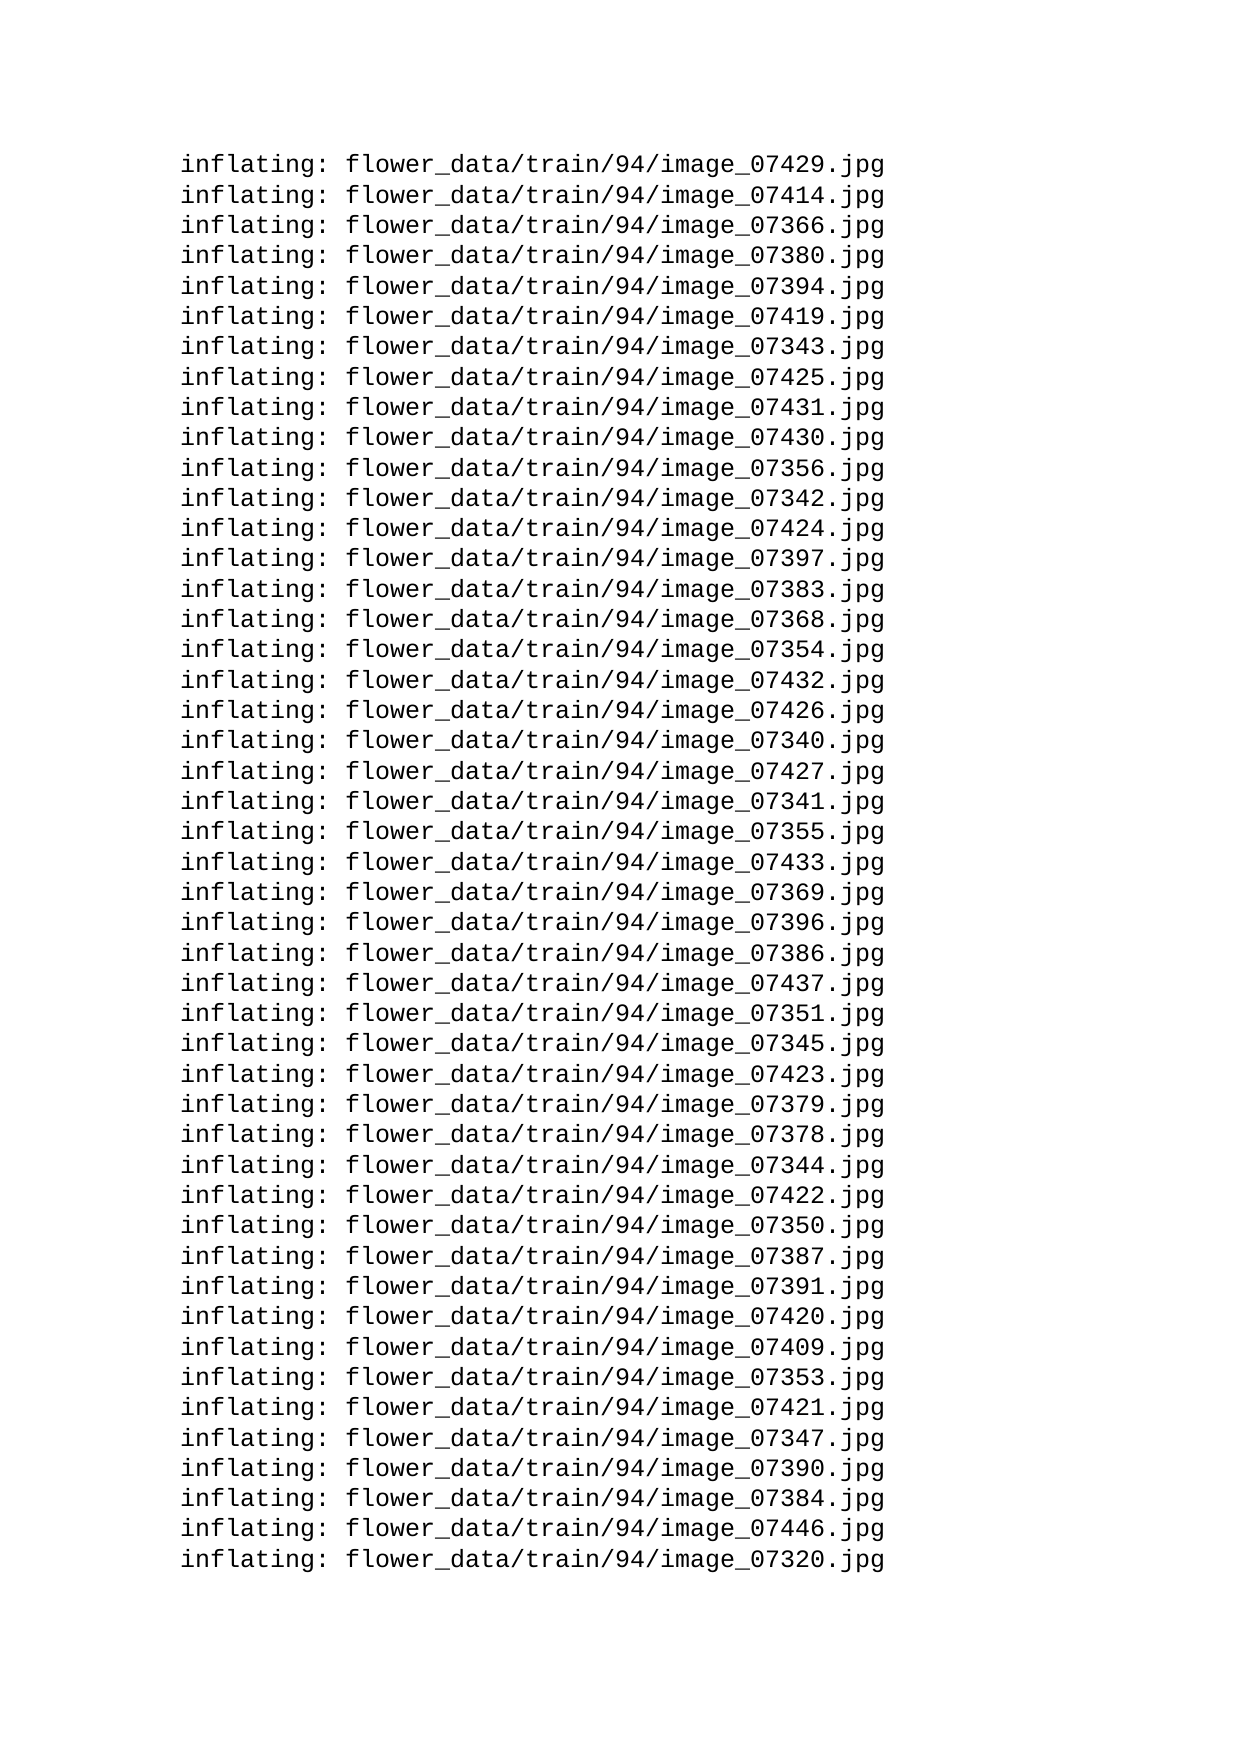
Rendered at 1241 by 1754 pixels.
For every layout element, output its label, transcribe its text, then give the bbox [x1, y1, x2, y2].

text inflating: flower_data/train/94/image_07320.jpg [150, 1544, 1090, 1575]
text inflating: flower_data/train/94/image_07427.jpg [150, 756, 1090, 787]
text inflating: flower_data/train/94/image_07386.jpg [150, 938, 1090, 968]
text inflating: flower_data/train/94/image_07432.jpg [150, 665, 1090, 696]
text inflating: flower_data/train/94/image_07342.jpg [150, 483, 1090, 514]
text inflating: flower_data/train/94/image_07356.jpg [150, 453, 1090, 483]
text inflating: flower_data/train/94/image_07368.jpg [150, 605, 1090, 635]
text inflating: flower_data/train/94/image_07347.jpg [150, 1423, 1090, 1453]
text inflating: flower_data/train/94/image_07351.jpg [150, 999, 1090, 1029]
text inflating: flower_data/train/94/image_07414.jpg [150, 180, 1090, 211]
text inflating: flower_data/train/94/image_07341.jpg [150, 787, 1090, 817]
text inflating: flower_data/train/94/image_07344.jpg [150, 1150, 1090, 1181]
text inflating: flower_data/train/94/image_07350.jpg [150, 1211, 1090, 1241]
text inflating: flower_data/train/94/image_07391.jpg [150, 1272, 1090, 1302]
text inflating: flower_data/train/94/image_07390.jpg [150, 1453, 1090, 1484]
text inflating: flower_data/train/94/image_07343.jpg [150, 332, 1090, 362]
text inflating: flower_data/train/94/image_07424.jpg [150, 514, 1090, 544]
text inflating: flower_data/train/94/image_07430.jpg [150, 423, 1090, 453]
text inflating: flower_data/train/94/image_07394.jpg [150, 271, 1090, 302]
text inflating: flower_data/train/94/image_07426.jpg [150, 696, 1090, 726]
text inflating: flower_data/train/94/image_07425.jpg [150, 362, 1090, 392]
text inflating: flower_data/train/94/image_07366.jpg [150, 211, 1090, 241]
text inflating: flower_data/train/94/image_07421.jpg [150, 1393, 1090, 1423]
text inflating: flower_data/train/94/image_07340.jpg [150, 726, 1090, 756]
text inflating: flower_data/train/94/image_07369.jpg [150, 877, 1090, 908]
text inflating: flower_data/train/94/image_07409.jpg [150, 1332, 1090, 1362]
text inflating: flower_data/train/94/image_07354.jpg [150, 635, 1090, 665]
text inflating: flower_data/train/94/image_07433.jpg [150, 847, 1090, 877]
text inflating: flower_data/train/94/image_07345.jpg [150, 1029, 1090, 1059]
text inflating: flower_data/train/94/image_07384.jpg [150, 1484, 1090, 1514]
text inflating: flower_data/train/94/image_07383.jpg [150, 574, 1090, 605]
text inflating: flower_data/train/94/image_07429.jpg [150, 150, 1090, 180]
text inflating: flower_data/train/94/image_07437.jpg [150, 968, 1090, 999]
text inflating: flower_data/train/94/image_07379.jpg [150, 1090, 1090, 1120]
text inflating: flower_data/train/94/image_07422.jpg [150, 1181, 1090, 1211]
text inflating: flower_data/train/94/image_07420.jpg [150, 1302, 1090, 1332]
text inflating: flower_data/train/94/image_07397.jpg [150, 544, 1090, 574]
text inflating: flower_data/train/94/image_07419.jpg [150, 302, 1090, 332]
text inflating: flower_data/train/94/image_07378.jpg [150, 1120, 1090, 1150]
text inflating: flower_data/train/94/image_07431.jpg [150, 392, 1090, 423]
text inflating: flower_data/train/94/image_07353.jpg [150, 1362, 1090, 1393]
text inflating: flower_data/train/94/image_07446.jpg [150, 1514, 1090, 1544]
text inflating: flower_data/train/94/image_07396.jpg [150, 908, 1090, 938]
text inflating: flower_data/train/94/image_07387.jpg [150, 1241, 1090, 1272]
text inflating: flower_data/train/94/image_07423.jpg [150, 1059, 1090, 1090]
text inflating: flower_data/train/94/image_07355.jpg [150, 817, 1090, 847]
text inflating: flower_data/train/94/image_07380.jpg [150, 241, 1090, 271]
